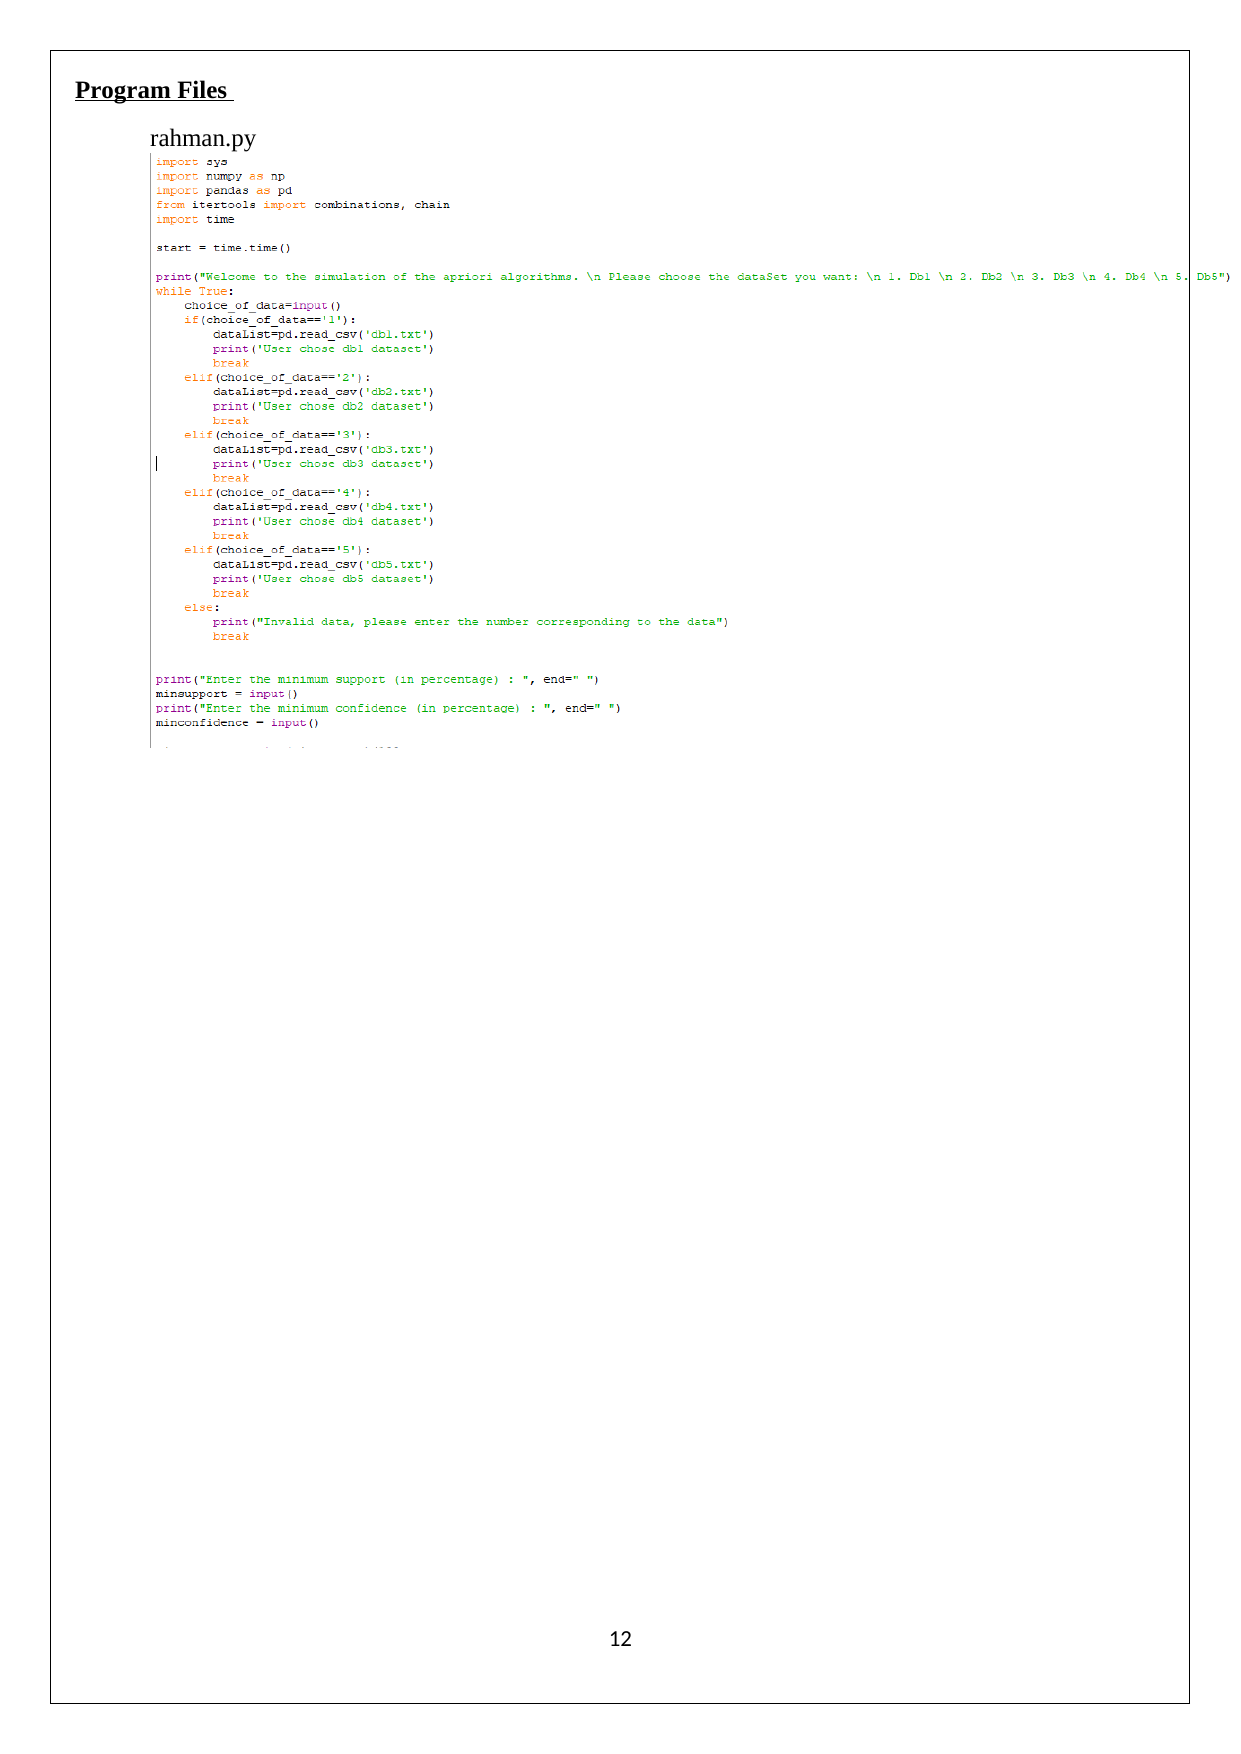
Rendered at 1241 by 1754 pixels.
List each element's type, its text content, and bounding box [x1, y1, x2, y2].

text Program Files [75, 75, 1165, 104]
picture [1190, 153, 1241, 748]
picture [150, 153, 1189, 748]
list rahman.py [150, 123, 1165, 151]
